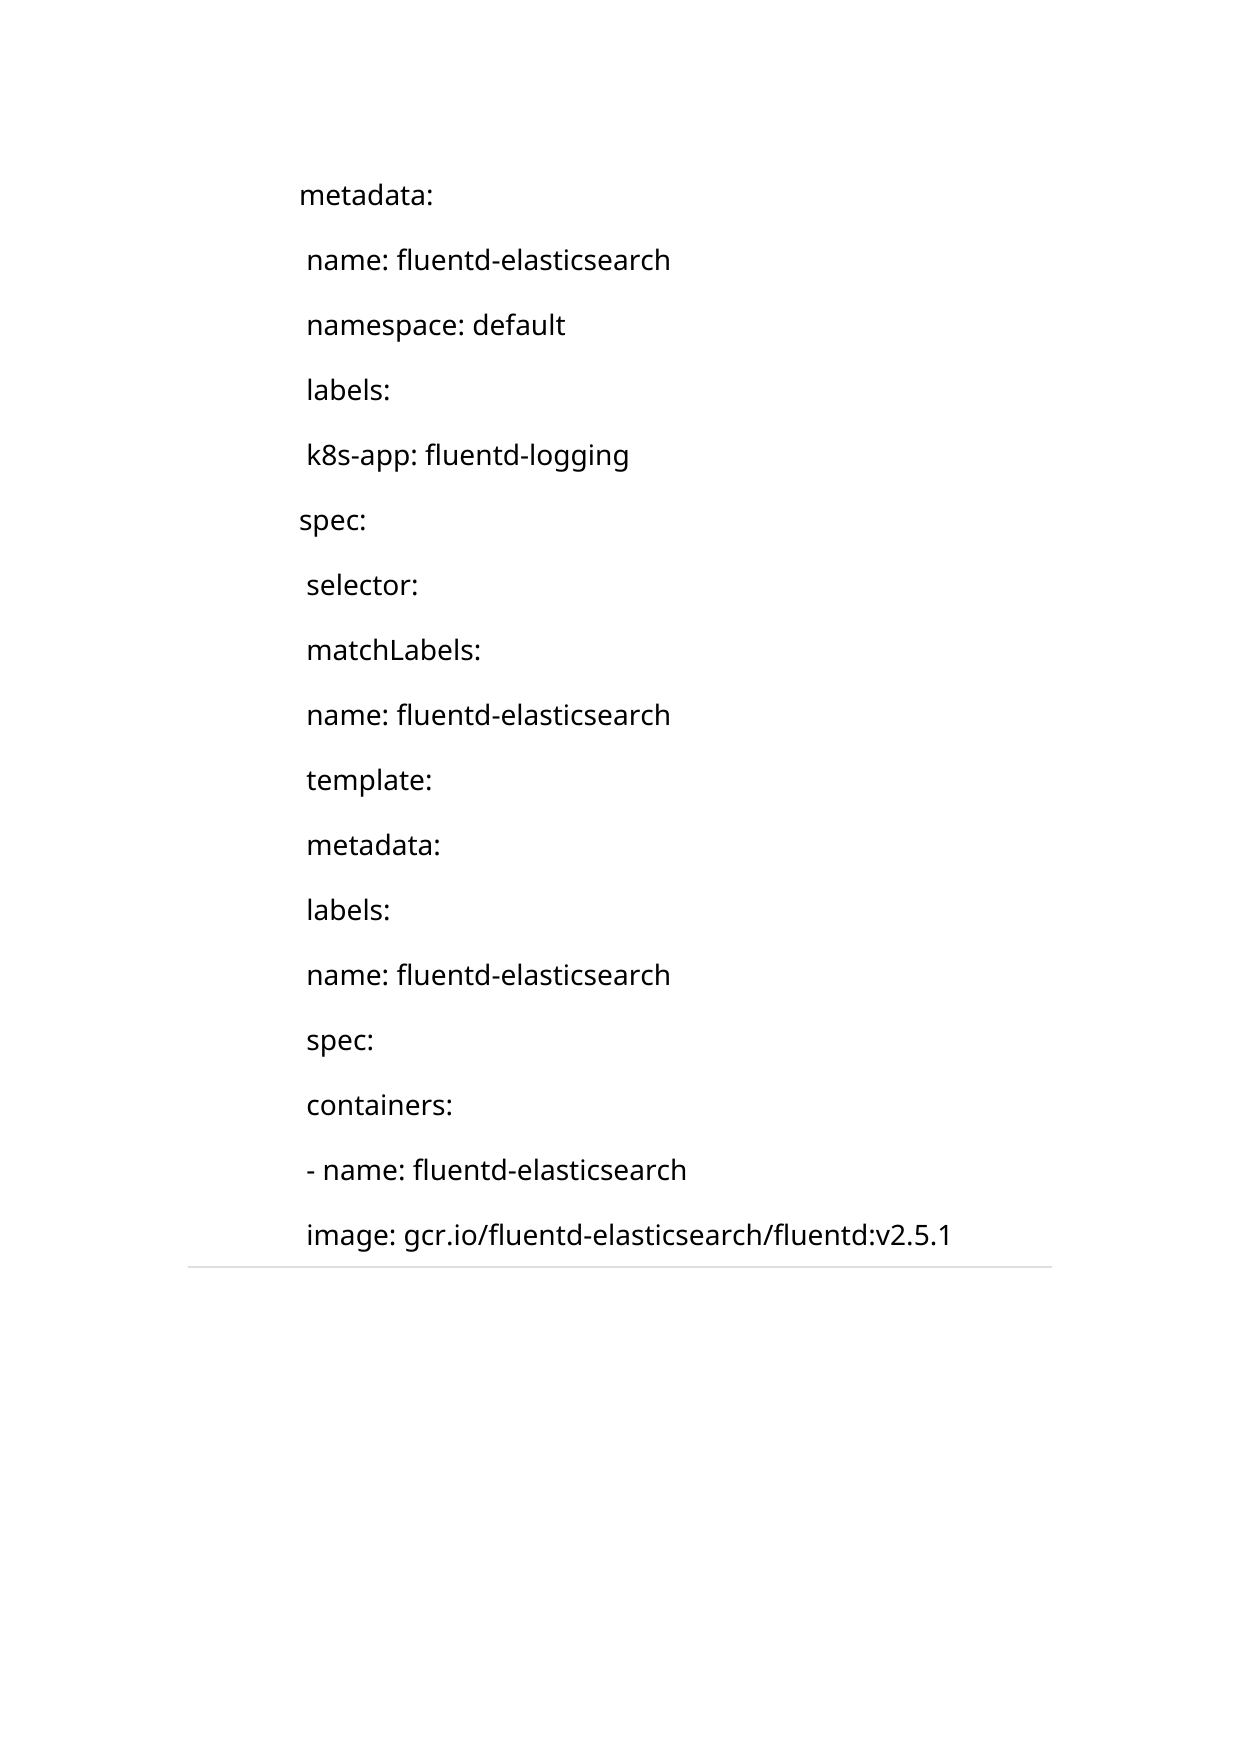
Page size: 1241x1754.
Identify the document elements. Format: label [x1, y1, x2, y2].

text [262, 162, 1053, 1266]
